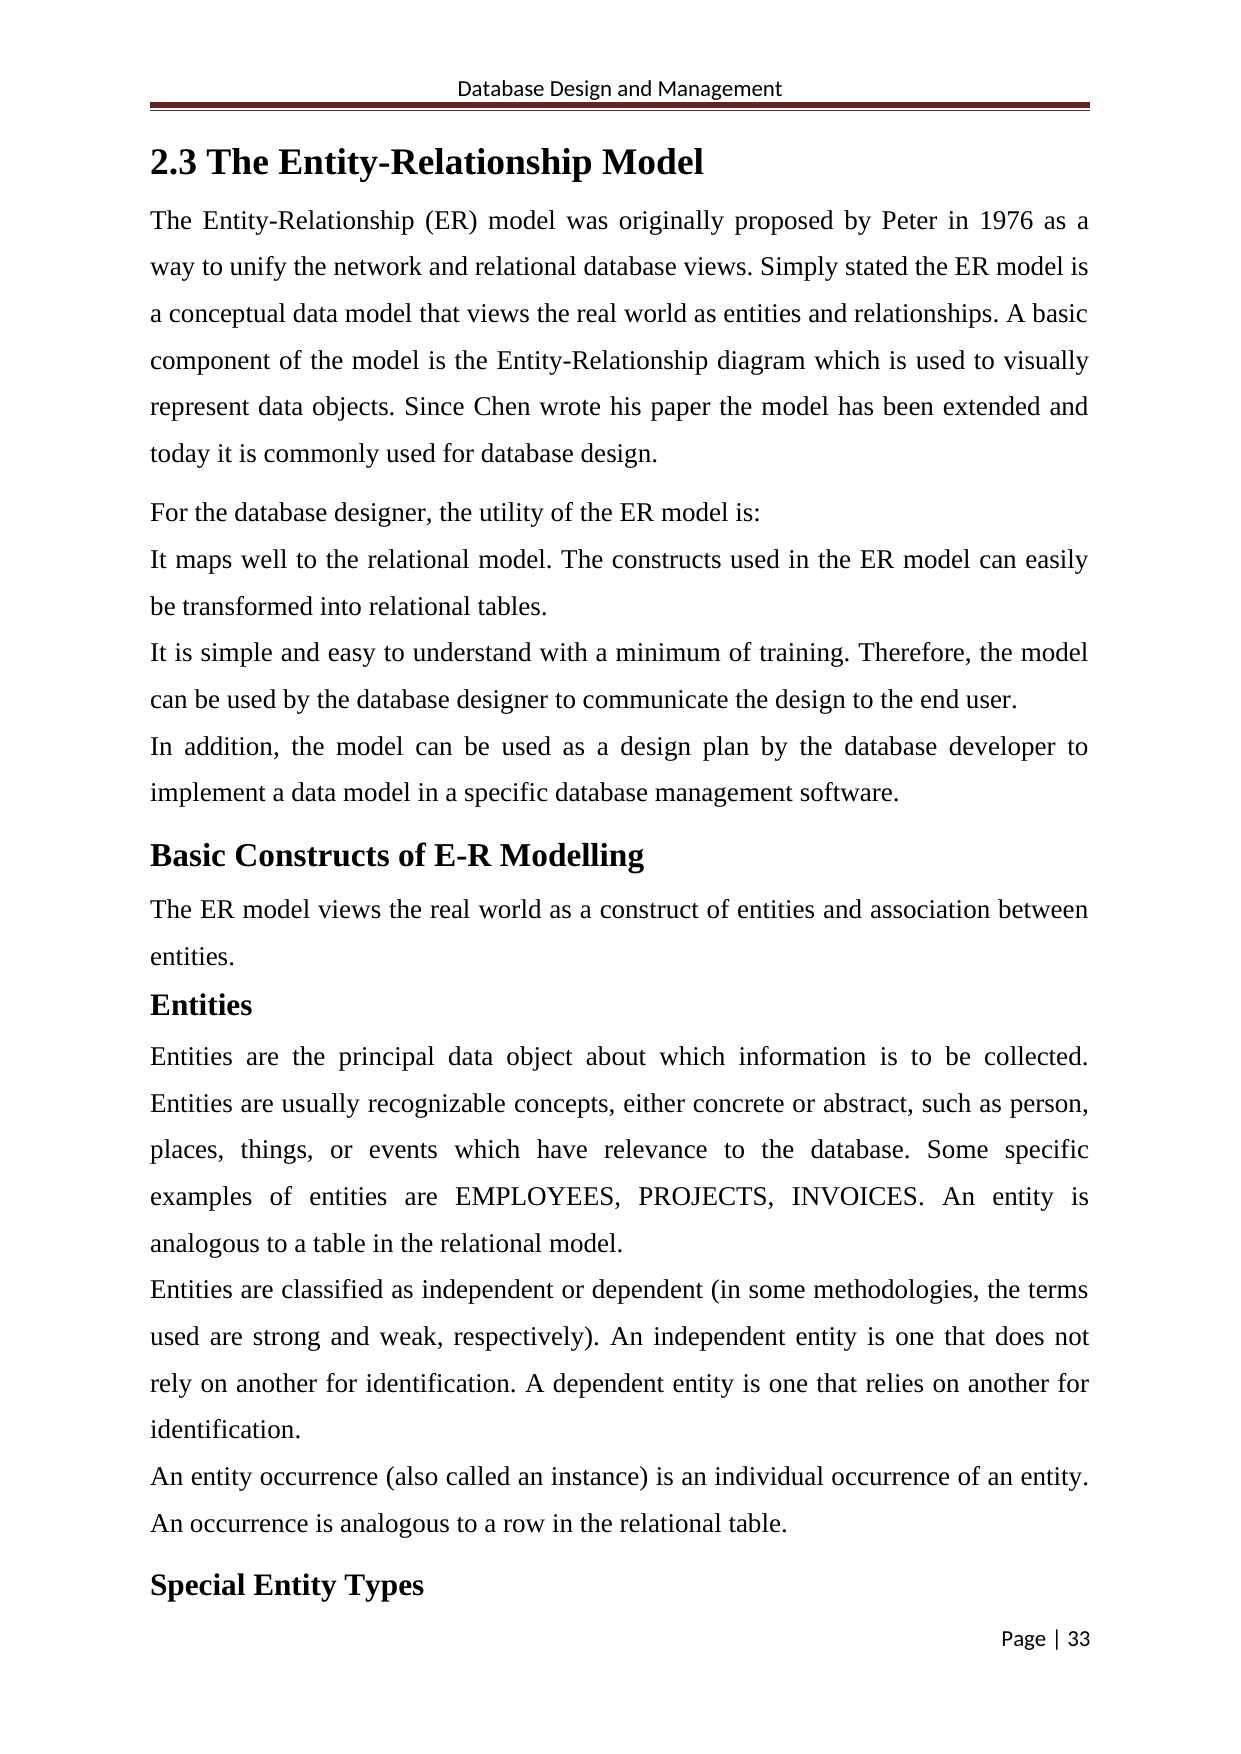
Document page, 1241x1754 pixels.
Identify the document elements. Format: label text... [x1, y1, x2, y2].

text An entity occurrence (also called an instance) is an individual occurrence of an entity. An occurrence is analogous to a row in the relational table. [150, 1460, 1090, 1538]
text For the database designer, the utility of the ER model is: [150, 496, 1090, 527]
text 2.3 The Entity-Relationship Model [150, 139, 1090, 182]
text Entities are the principal data object about which information is to be collected. Entities are usually recognizable concepts, either concrete or abstract, such as person, places, things, or events which have relevance to the database. Some specific examples of entities are EMPLOYEES, PROJECTS, INVOICES. An entity is analogous to a table in the relational model. [150, 1040, 1090, 1258]
text Entities [150, 986, 1090, 1022]
text In addition, the model can be used as a design plan by the database developer to implement a data model in a specific database management software. [150, 730, 1090, 807]
text Basic Constructs of E-R Modelling [150, 836, 1090, 874]
text The Entity-Relationship (ER) model was originally proposed by Peter in 1976 as a way to unify the network and relational database views. Simply stated the ER model is a conceptual data model that views the real world as entities and relationships. A basic component of the model is the Entity-Relationship diagram which is used to visually represent data objects. Since Chen wrote his paper the model has been extended and today it is commonly used for database design. [150, 204, 1090, 468]
text The ER model views the real world as a construct of entities and association between entities. [150, 893, 1090, 971]
text It maps well to the relational model. The constructs used in the ER model can easily be transformed into relational tables. [150, 543, 1090, 621]
text Special Entity Types [150, 1566, 1090, 1602]
text Entities are classified as independent or dependent (in some methodologies, the terms used are strong and weak, respectively). An independent entity is one that does not rely on another for identification. A dependent entity is one that relies on another for identification. [150, 1273, 1090, 1445]
text It is simple and easy to understand with a minimum of training. Therefore, the model can be used by the database designer to communicate the design to the end user. [150, 636, 1090, 714]
